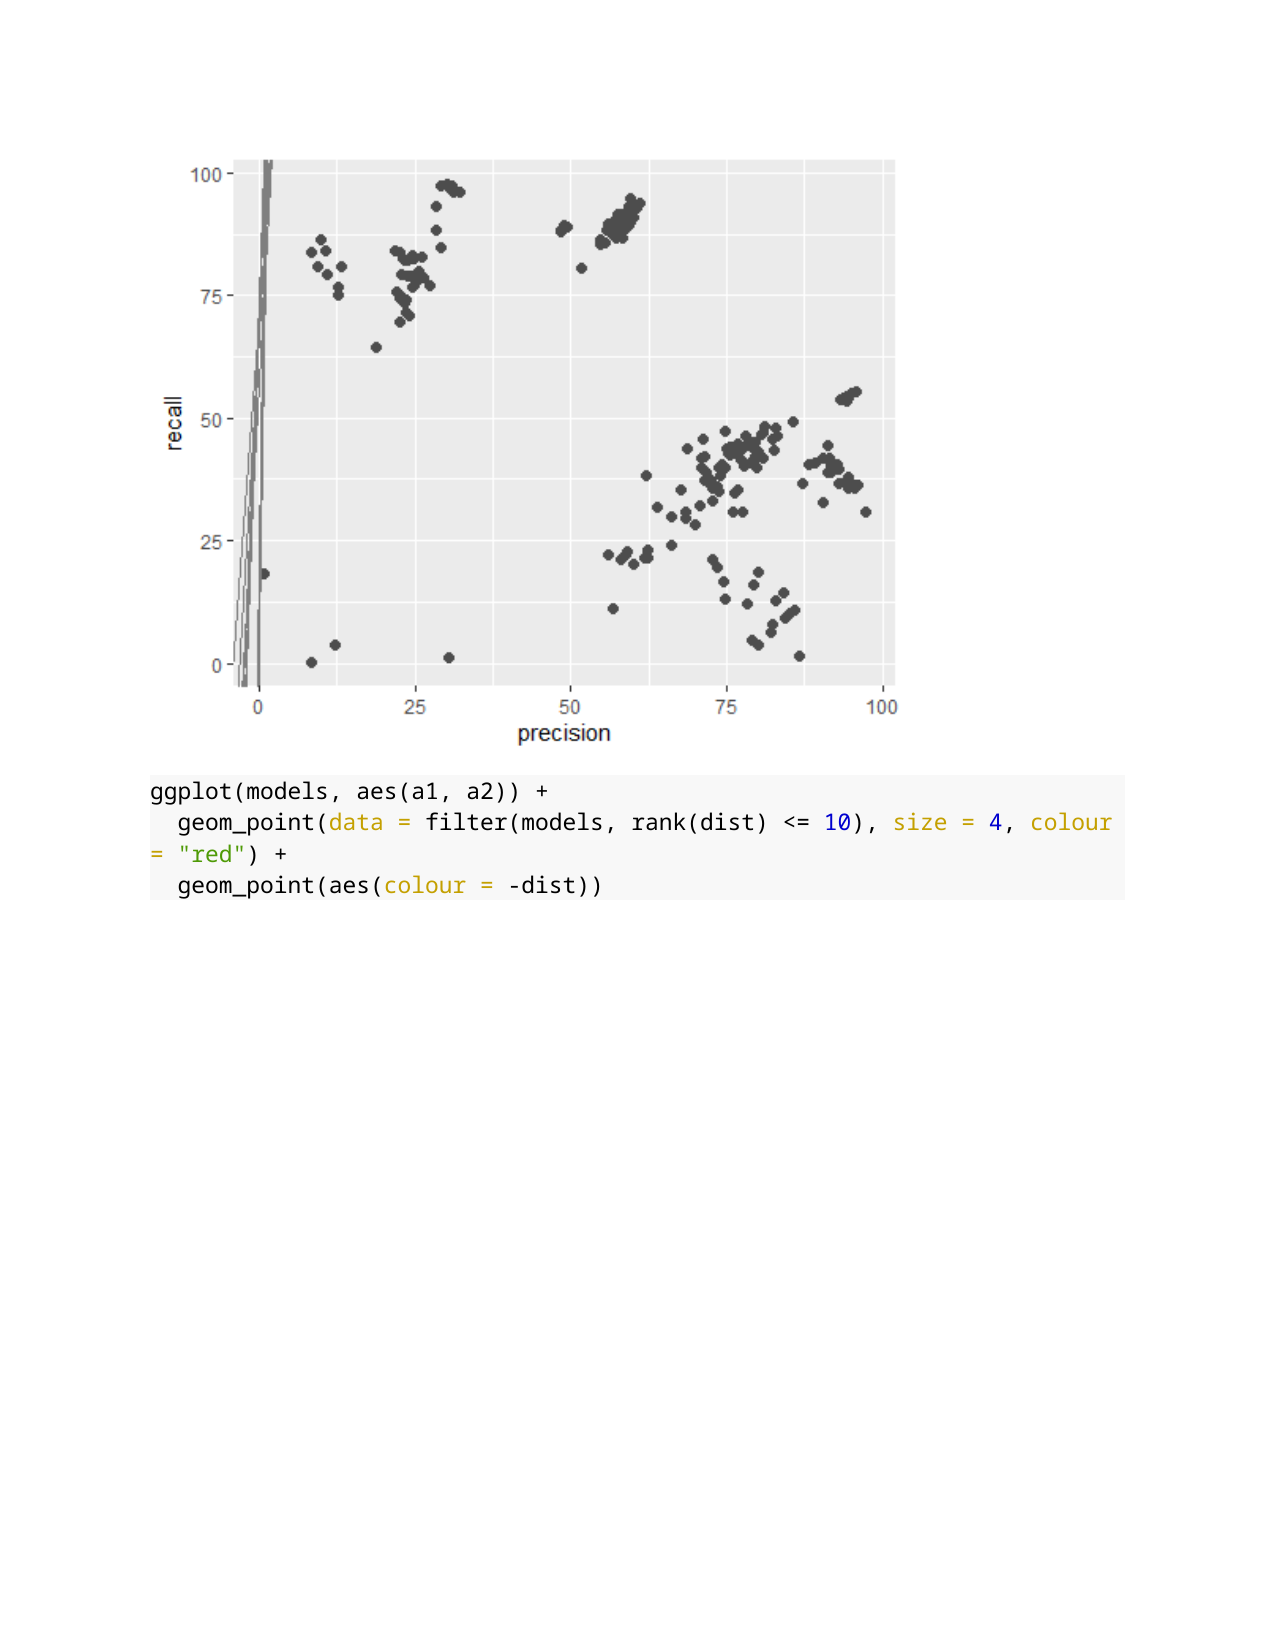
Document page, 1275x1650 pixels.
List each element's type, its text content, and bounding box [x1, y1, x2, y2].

text ggplot(models, aes(a1, a2)) + geom_point(data = filter(models, rank(dist) <= 10), size = 4, colour = "red") + geom_point(aes(colour = -dist)) [287, 775, 1125, 900]
picture [150, 150, 908, 757]
